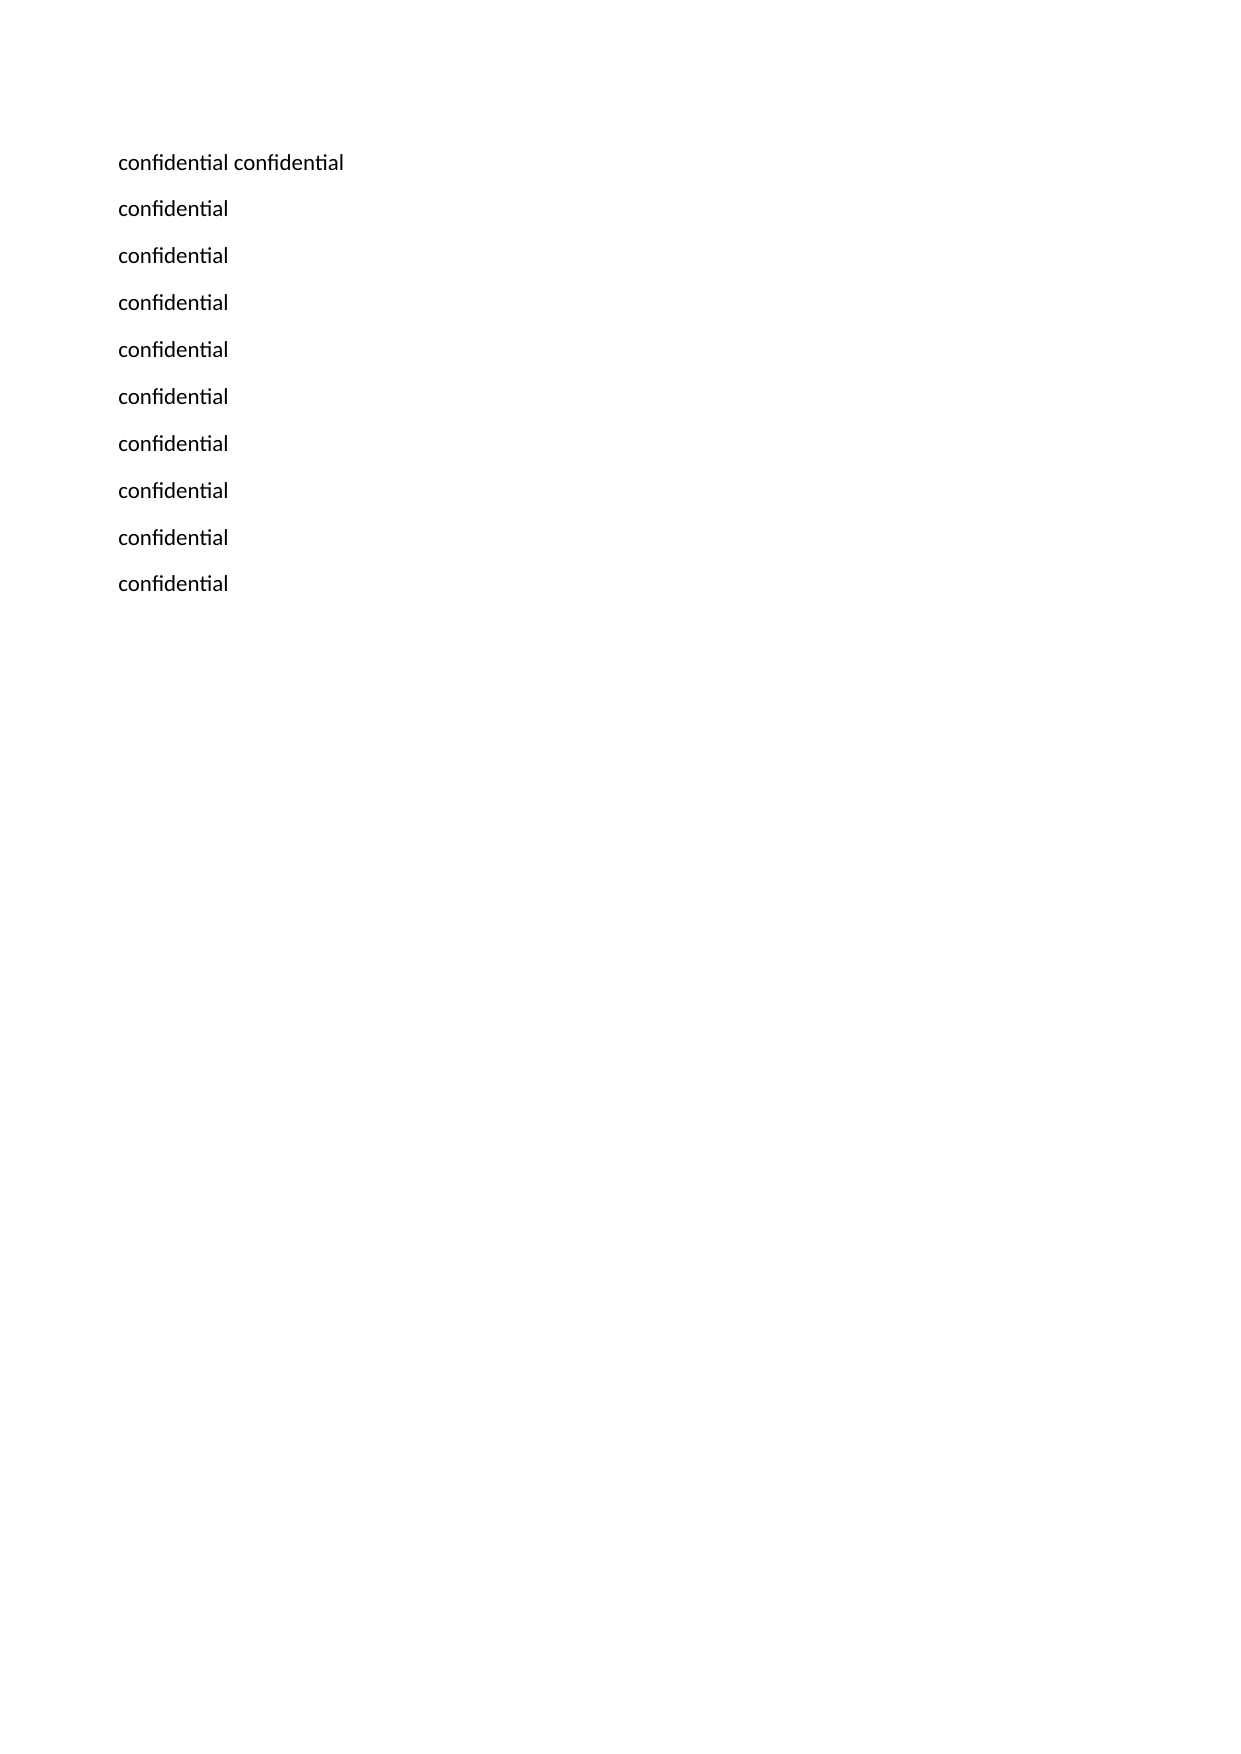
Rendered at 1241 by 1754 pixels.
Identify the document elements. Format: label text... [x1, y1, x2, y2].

text confidential [118, 335, 1122, 363]
text confidential [118, 569, 1122, 597]
text confidential [118, 241, 1122, 269]
text confidential [118, 523, 1122, 551]
text confidential [118, 476, 1122, 504]
text confidential [118, 382, 1122, 410]
text confidential [118, 429, 1122, 457]
text confidential [118, 288, 1122, 316]
text confidential [118, 194, 1122, 222]
text confidential confidential [118, 148, 1122, 176]
